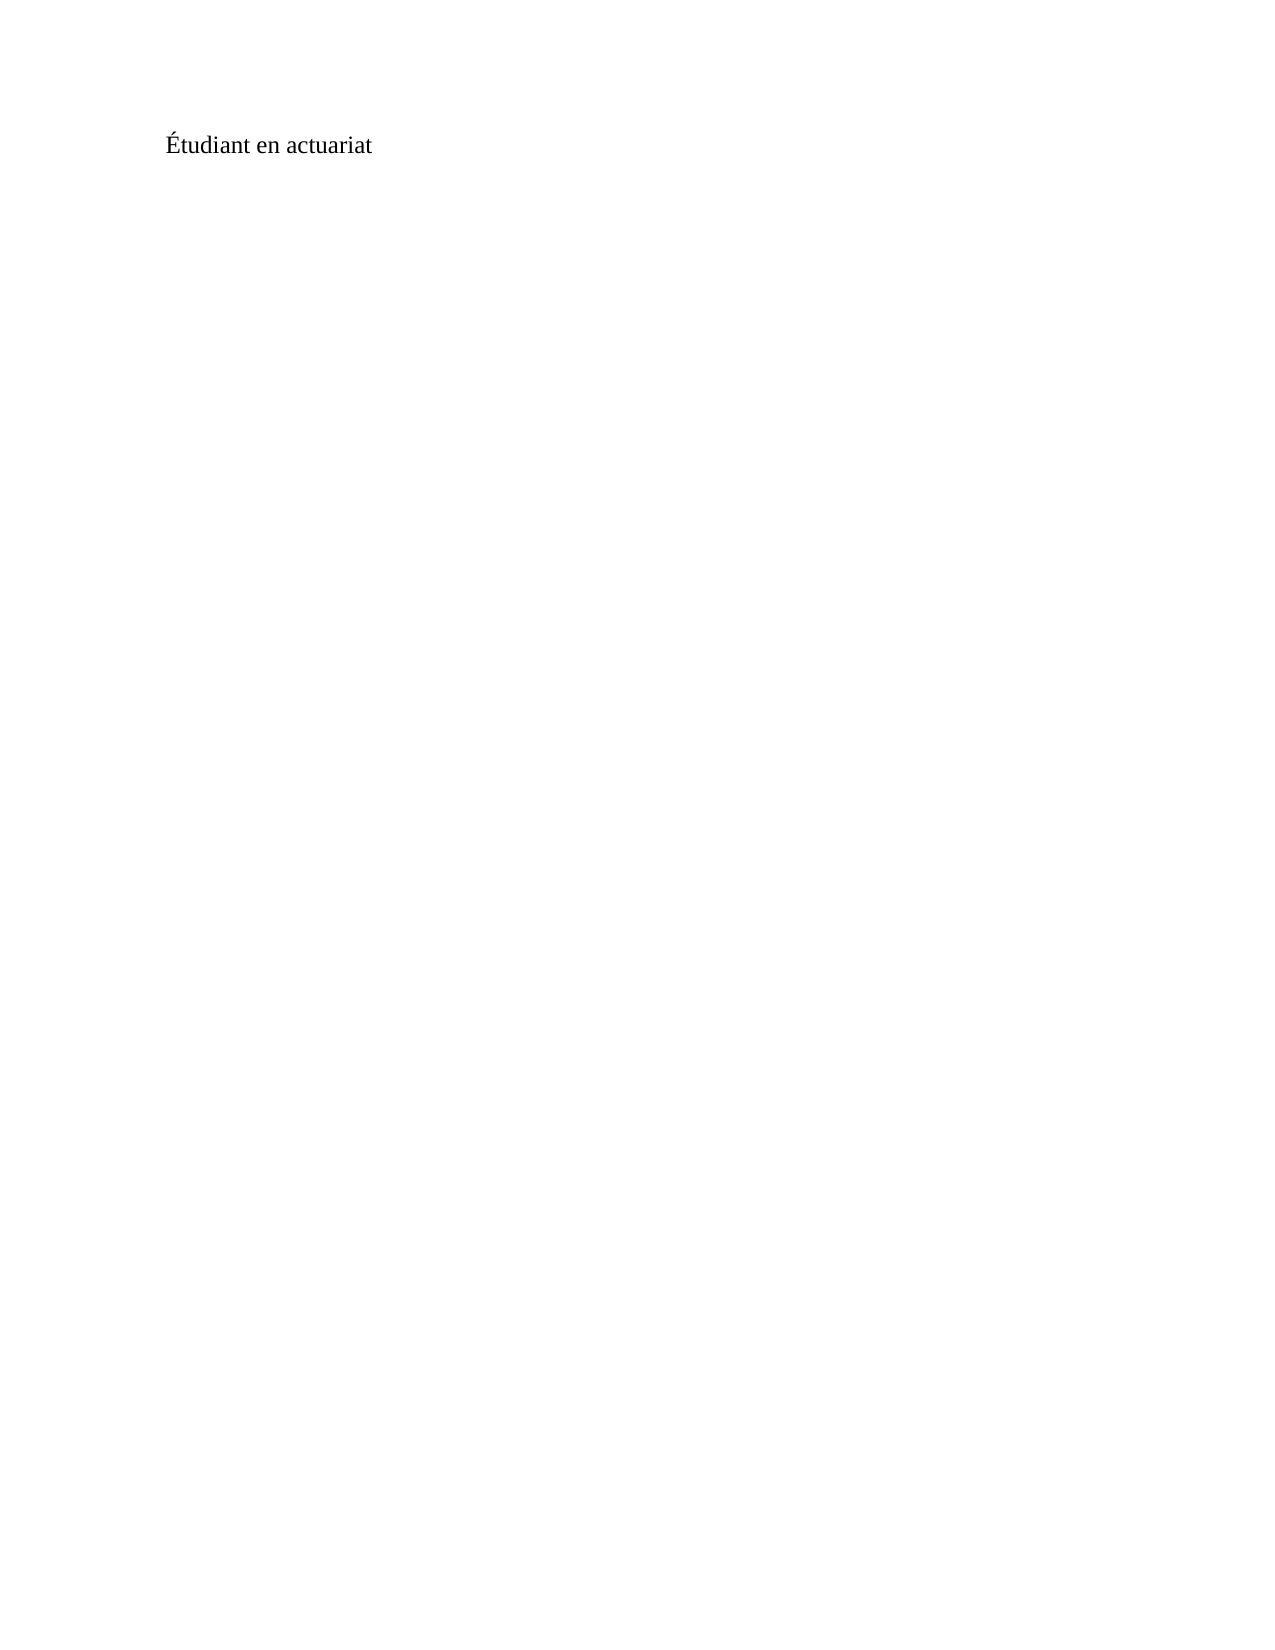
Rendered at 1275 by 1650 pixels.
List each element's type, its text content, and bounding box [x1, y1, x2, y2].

text Étudiant en actuariat [165, 130, 1109, 159]
